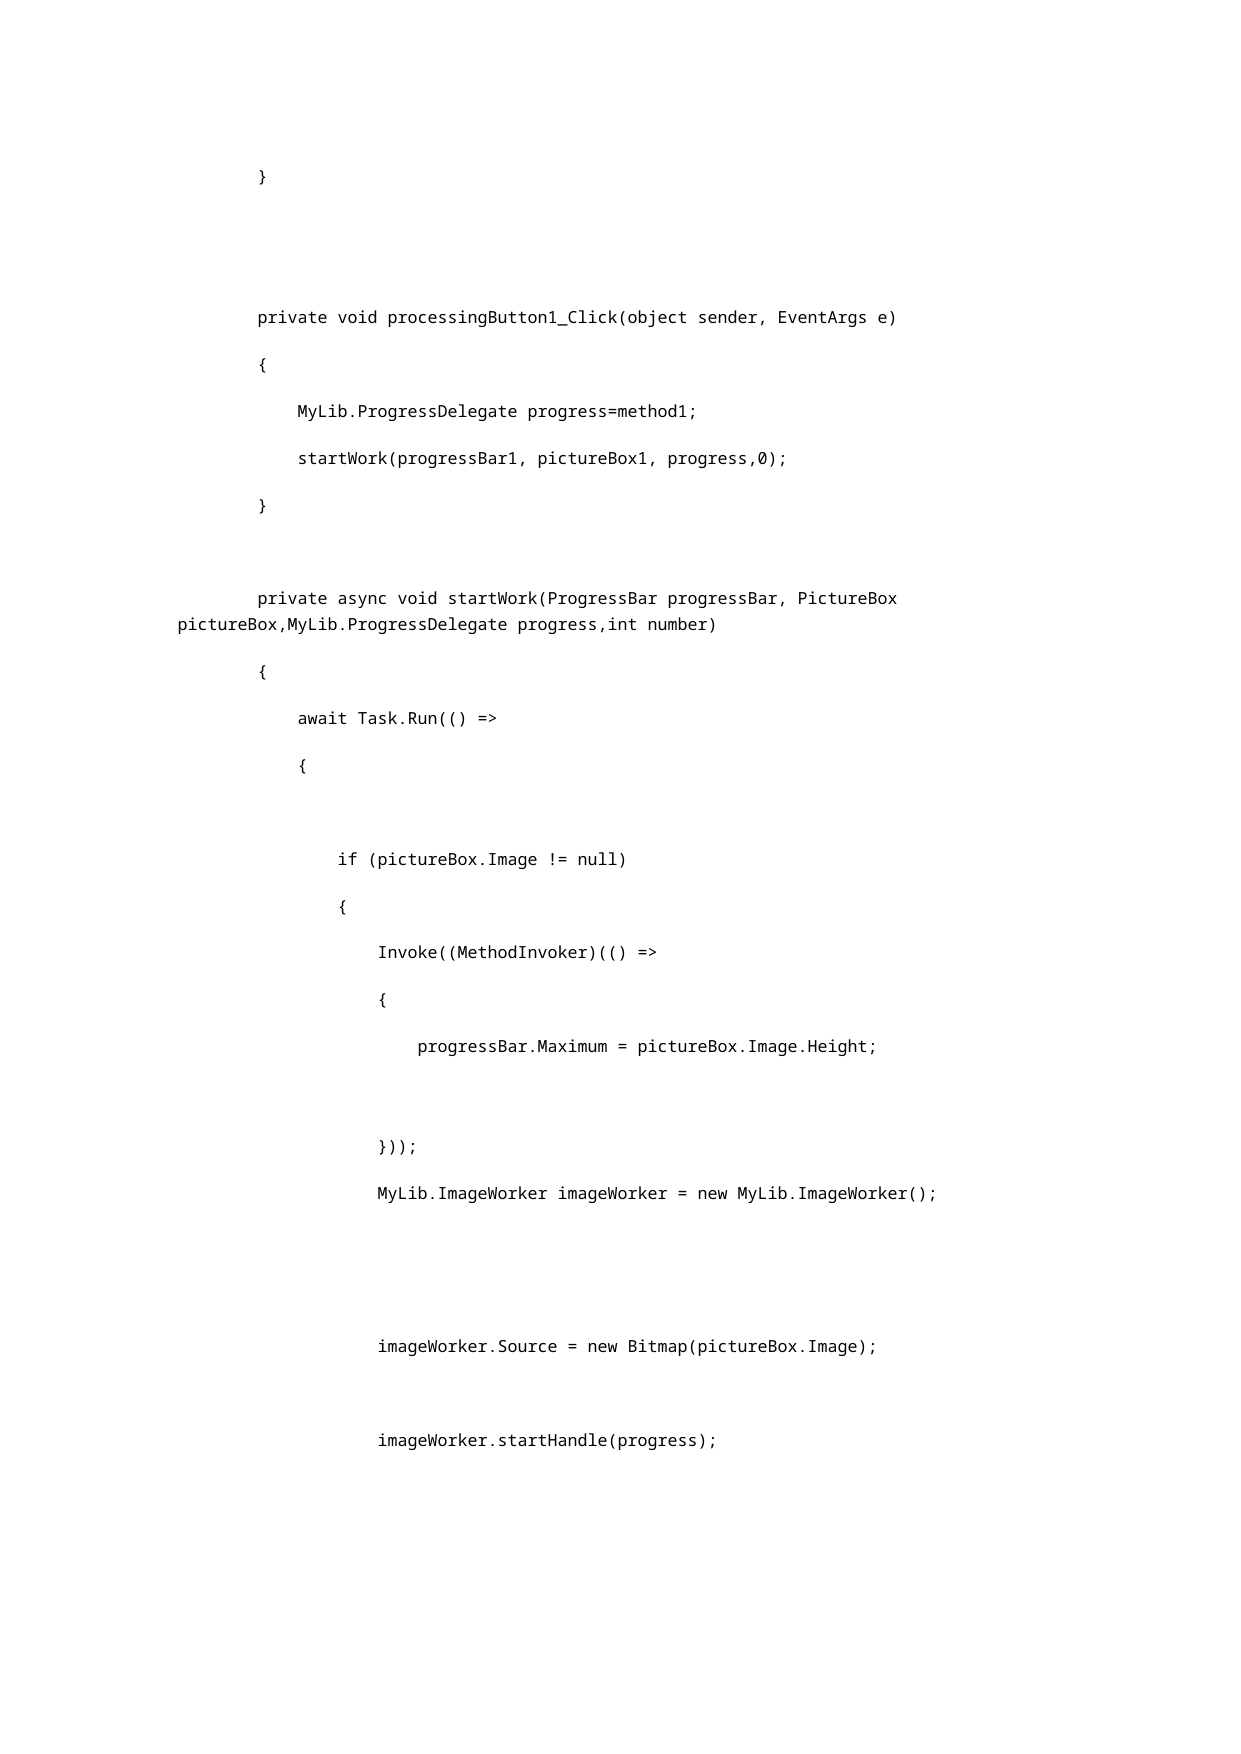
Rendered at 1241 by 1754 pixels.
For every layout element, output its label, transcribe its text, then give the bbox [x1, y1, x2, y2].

text { [177, 753, 1152, 776]
text { [177, 352, 1152, 375]
text startWork(progressBar1, pictureBox1, progress,0); [177, 446, 1152, 469]
text imageWorker.Source = new Bitmap(pictureBox.Image); [177, 1334, 1152, 1357]
text MyLib.ImageWorker imageWorker = new MyLib.ImageWorker(); [177, 1182, 1152, 1204]
text } [177, 493, 1152, 516]
text private async void startWork(ProgressBar progressBar, PictureBox pictureBox,MyLib.ProgressDelegate progress,int number) [177, 587, 1152, 636]
text await Task.Run(() => [177, 707, 1152, 729]
text progressBar.Maximum = pictureBox.Image.Height; [177, 1035, 1152, 1057]
text } [177, 165, 1152, 188]
text MyLib.ProgressDelegate progress=method1; [177, 399, 1152, 422]
text if (pictureBox.Image != null) [177, 847, 1152, 870]
text { [177, 894, 1152, 917]
text Invoke((MethodInvoker)(() => [177, 941, 1152, 964]
text })); [177, 1135, 1152, 1157]
text imageWorker.startHandle(progress); [177, 1428, 1152, 1451]
text { [177, 660, 1152, 682]
text { [177, 988, 1152, 1011]
text private void processingButton1_Click(object sender, EventArgs e) [177, 306, 1152, 328]
